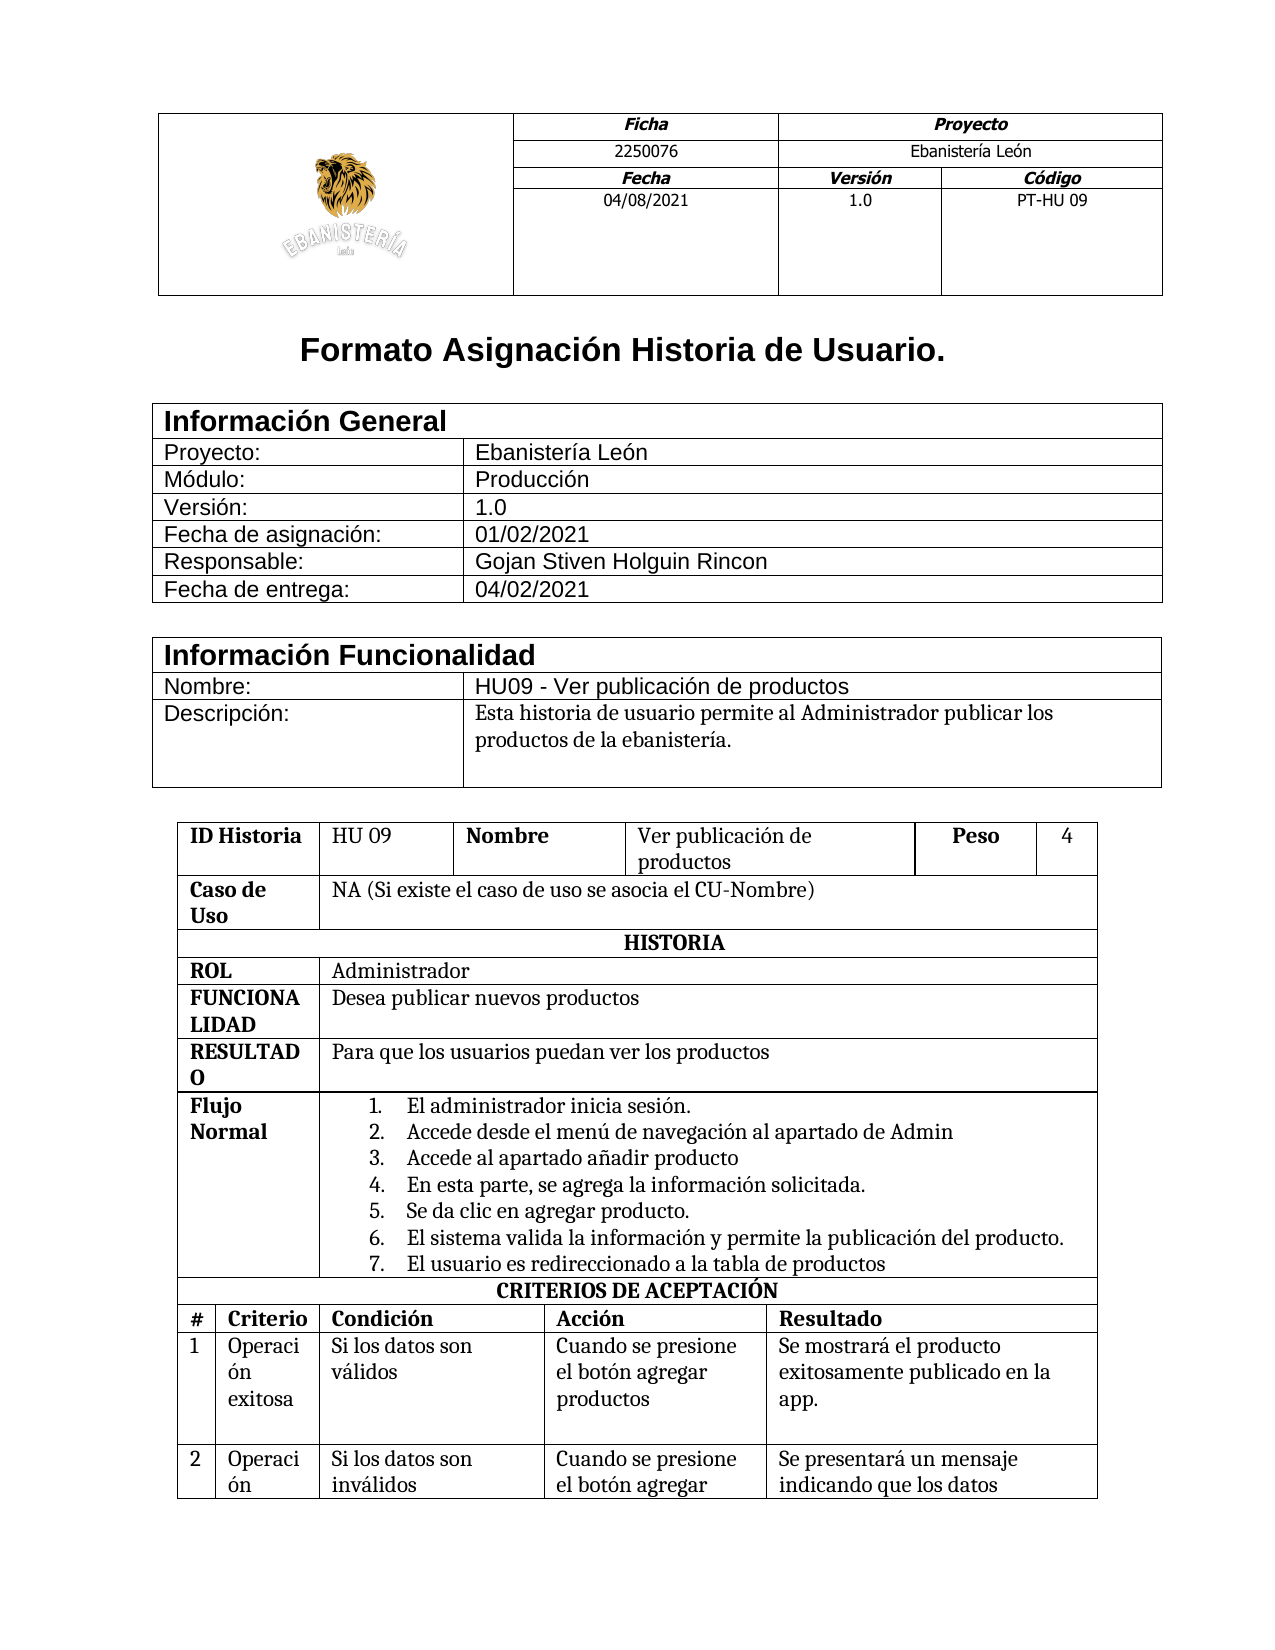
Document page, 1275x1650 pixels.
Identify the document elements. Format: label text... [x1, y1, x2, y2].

table_cell Cuando se presione el botón agregar productos. [545, 1445, 766, 1498]
table_cell CRITERIOS DE ACEPTACIÓN [178, 1278, 1097, 1304]
table_cell HISTORIA [178, 930, 1097, 957]
table_cell Ebanistería León [464, 439, 1162, 465]
table_cell Versión: [153, 494, 463, 520]
table_cell 04/02/2021 [464, 576, 1162, 602]
table_cell Si los datos son inválidos [320, 1445, 544, 1498]
picture [254, 114, 437, 295]
table_cell 1.0 [464, 494, 1162, 520]
table_cell El administrador inicia sesión. Accede desde el menú de navegación al apartado de Admin Accede al apartado añadir producto En esta parte, se agrega la información solicitada. Se da clic en agregar producto. El sistema valida la información y permite la publicación del producto. El usuario es redireccionado a la tabla de productos [320, 1093, 1097, 1277]
table_header Peso [916, 823, 1036, 875]
table_header Ver publicación de productos [626, 823, 914, 875]
table_header ID Historia [178, 823, 319, 875]
table_header Información Funcionalidad [153, 638, 1161, 672]
table_header Información General [153, 404, 1162, 438]
table_cell Proyecto: [153, 439, 463, 465]
table_cell Cuando se presione el botón agregar productos [545, 1333, 766, 1444]
table_cell Responsable: [153, 548, 463, 574]
table_cell Condición [320, 1305, 544, 1332]
table_cell 2 [178, 1445, 215, 1498]
table_cell Producción [464, 466, 1162, 492]
table_cell # [178, 1305, 215, 1332]
table_cell Criterio [216, 1305, 319, 1332]
text Formato Asignación Historia de Usuario. [148, 331, 1098, 369]
table_cell Flujo Normal [178, 1093, 319, 1277]
table_header HU 09 [320, 823, 453, 875]
table_cell Administrador [320, 958, 1097, 984]
table_cell Gojan Stiven Holguin Rincon [464, 548, 1162, 574]
table_cell Operación exitosa [216, 1333, 319, 1444]
table_cell Nombre: [153, 673, 463, 699]
table_cell Fecha de asignación: [153, 521, 463, 547]
table_cell Operación fallida [216, 1445, 319, 1498]
table_cell Módulo: [153, 466, 463, 492]
table_cell Caso de Uso [178, 876, 319, 929]
table_header 4 [1037, 823, 1097, 875]
table_cell Descripción: [153, 700, 463, 787]
table_cell Acción [545, 1305, 766, 1332]
table_cell NA (Si existe el caso de uso se asocia el CU-Nombre) [320, 876, 1097, 929]
table_cell Fecha de entrega: [153, 576, 463, 602]
table_cell FUNCIONALIDAD [178, 985, 319, 1038]
table_cell Se presentará un mensaje indicando que los datos ingresados son inválidos. [767, 1445, 1097, 1498]
table_cell Esta historia de usuario permite al Administrador publicar los productos de la ebanistería. [464, 700, 1161, 787]
table_cell Si los datos son válidos [320, 1333, 544, 1444]
table_cell Para que los usuarios puedan ver los productos [320, 1039, 1097, 1091]
table_cell Resultado [767, 1305, 1097, 1332]
table_cell 01/02/2021 [464, 521, 1162, 547]
table_cell ROL [178, 958, 319, 984]
table_cell 1 [178, 1333, 215, 1444]
table_header Nombre [454, 823, 625, 875]
table_cell RESULTADO [178, 1039, 319, 1091]
table_cell HU09 - Ver publicación de productos [464, 673, 1161, 699]
table_cell Desea publicar nuevos productos [320, 985, 1097, 1038]
table_cell Se mostrará el producto exitosamente publicado en la app. [767, 1333, 1097, 1444]
